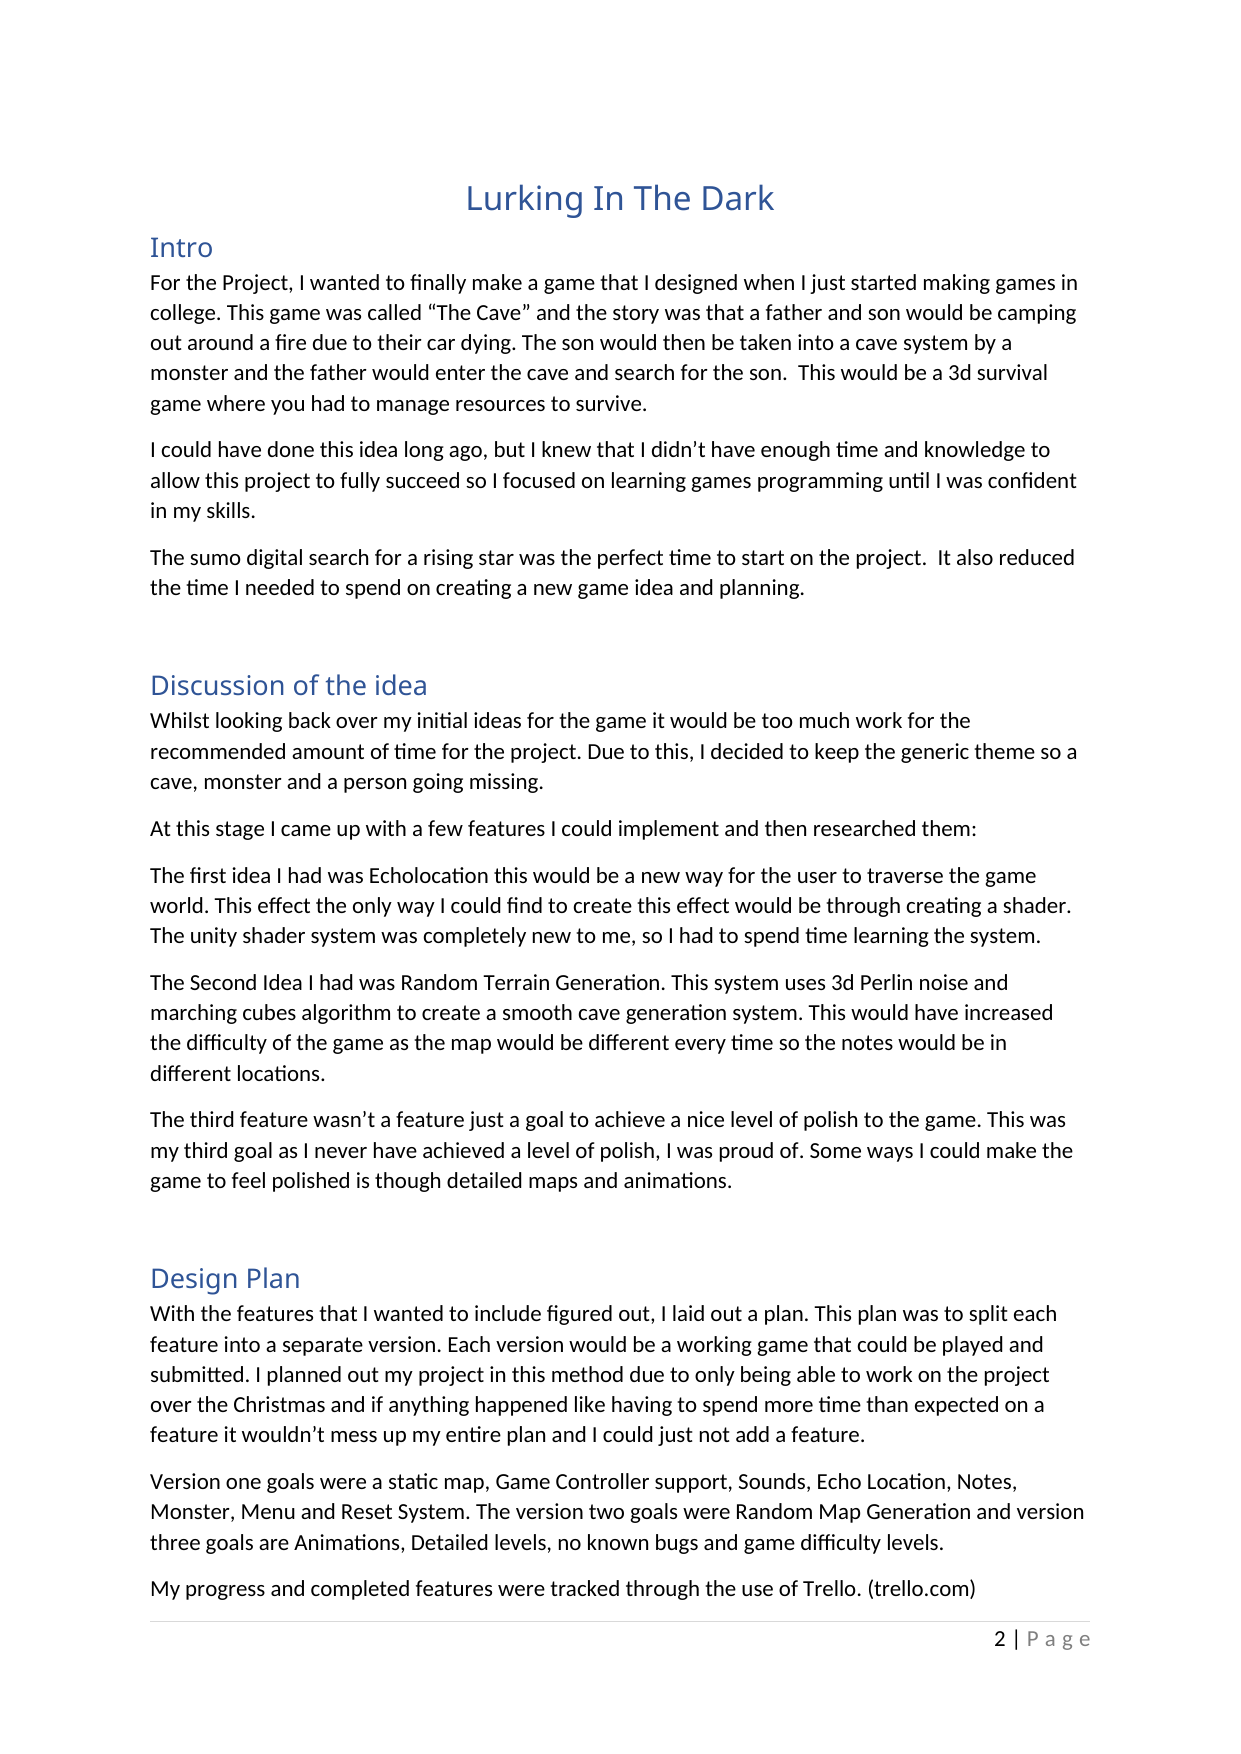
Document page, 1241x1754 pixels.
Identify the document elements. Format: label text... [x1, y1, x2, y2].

subtitle Discussion of the idea [150, 667, 1090, 704]
text With the features that I wanted to include figured out, I laid out a plan. This plan was to split each feature into a separate version. Each version would be a working game that could be played and submitted. I planned out my project in this method due to only being able to work on the project over the Christmas and if anything happened like having to spend more time than expected on a feature it wouldn’t mess up my entire plan and I could just not add a feature. [150, 1299, 1090, 1448]
text Version one goals were a static map, Game Controller support, Sounds, Echo Location, Notes, Monster, Menu and Reset System. The version two goals were Random Map Generation and version three goals are Animations, Detailed levels, no known bugs and game difficulty levels. [150, 1467, 1090, 1556]
text The third feature wasn’t a feature just a goal to achieve a nice level of polish to the game. This was my third goal as I never have achieved a level of polish, I was proud of. Some ways I could make the game to feel polished is though detailed maps and animations. [150, 1106, 1090, 1194]
subtitle Design Plan [150, 1260, 1090, 1297]
text The first idea I had was Echolocation this would be a new way for the user to traverse the game world. This effect the only way I could find to create this effect would be through creating a shader. The unity shader system was completely new to me, so I had to spend time learning the system. [150, 861, 1090, 949]
text My progress and completed features were tracked through the use of Trello. (trello.com) [150, 1574, 1090, 1603]
text The Second Idea I had was Random Terrain Generation. This system uses 3d Perlin noise and marching cubes algorithm to create a smooth cave generation system. This would have increased the difficulty of the game as the map would be different every time so the notes would be in different locations. [150, 968, 1090, 1087]
subtitle Lurking In The Dark [150, 175, 1090, 220]
text Whilst looking back over my initial ideas for the game it would be too much work for the recommended amount of time for the project. Due to this, I decided to keep the generic theme so a cave, monster and a person going missing. [150, 707, 1090, 795]
text The sumo digital search for a rising star was the perfect time to start on the project. It also reduced the time I needed to spend on creating a new game idea and planning. [150, 543, 1090, 601]
text I could have done this idea long ago, but I knew that I didn’t have enough time and knowledge to allow this project to fully succeed so I focused on learning games programming until I was confident in my skills. [150, 436, 1090, 524]
subtitle Intro [150, 228, 1090, 265]
text For the Project, I wanted to finally make a game that I designed when I just started making games in college. This game was called “The Cave” and the story was that a father and son would be camping out around a fire due to their car dying. The son would then be taken into a cave system by a monster and the father would enter the cave and search for the son. This would be a 3d survival game where you had to manage resources to survive. [150, 268, 1090, 417]
text At this stage I came up with a few features I could implement and then researched them: [150, 814, 1090, 842]
